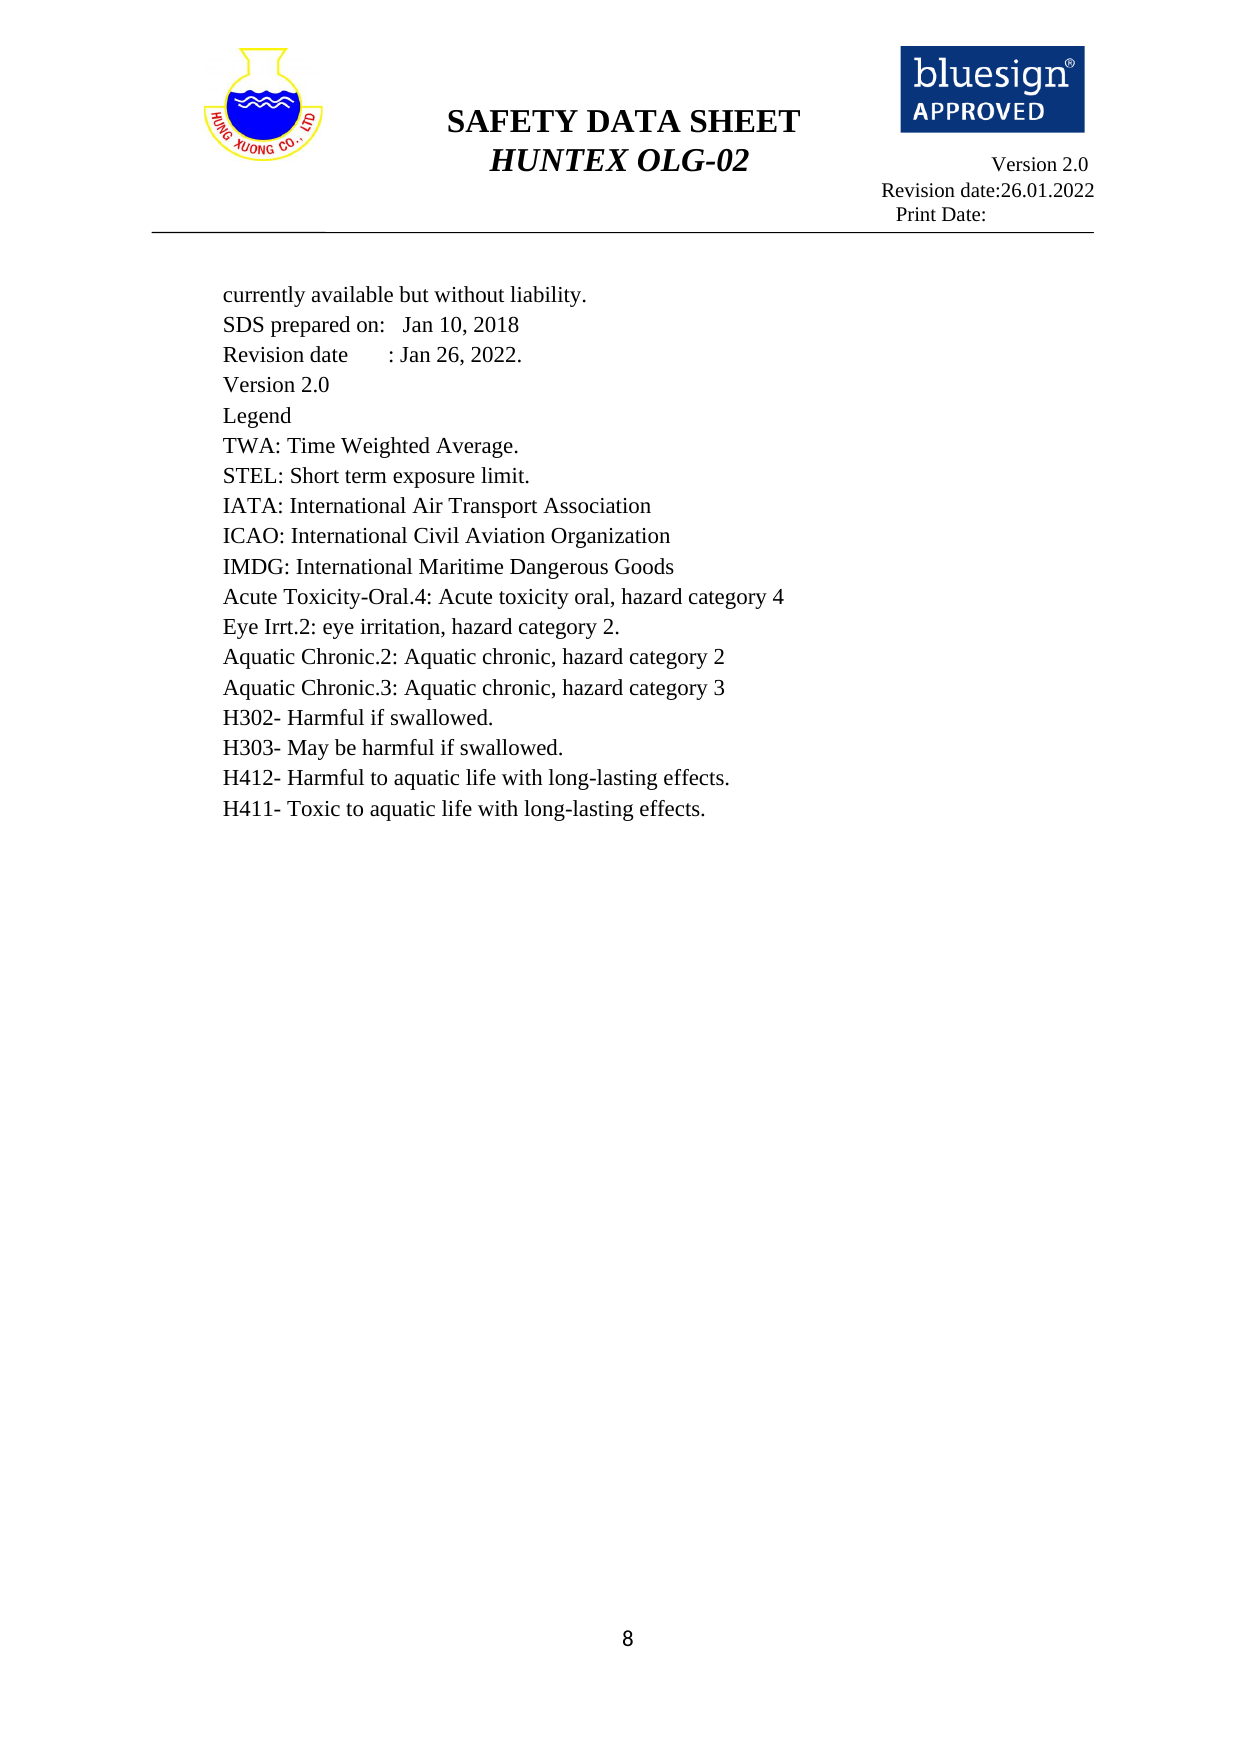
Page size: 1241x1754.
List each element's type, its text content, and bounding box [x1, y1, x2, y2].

text STEL: Short term exposure limit. [148, 462, 1107, 488]
picture [900, 46, 1085, 133]
text ICAO: International Civil Aviation Organization [148, 522, 1107, 549]
text H411- Toxic to aquatic life with long-lasting effects. [148, 795, 1107, 821]
text Revision date : Jan 26, 2022. [148, 341, 1107, 368]
text Version 2.0 [148, 371, 1107, 398]
text Acute Toxicity-Oral.4: Acute toxicity oral, hazard category 4 [148, 583, 1107, 609]
text H412- Harmful to aquatic life with long-lasting effects. [148, 764, 1107, 791]
text Aquatic Chronic.2: Aquatic chronic, hazard category 2 [148, 643, 1107, 670]
text SDS prepared on: Jan 10, 2018 [148, 311, 1107, 337]
text TWA: Time Weighted Average. [148, 432, 1107, 458]
text IMDG: International Maritime Dangerous Goods [148, 553, 1107, 579]
text Legend [148, 402, 1107, 428]
text H302- Harmful if swallowed. [148, 704, 1107, 730]
text H303- May be harmful if swallowed. [148, 734, 1107, 761]
text IATA: International Air Transport Association [148, 492, 1107, 519]
picture [203, 48, 323, 161]
text currently available but without liability. [223, 281, 1107, 307]
text Eye Irrt.2: eye irritation, hazard category 2. [148, 613, 1107, 639]
text Aquatic Chronic.3: Aquatic chronic, hazard category 3 [148, 674, 1107, 700]
